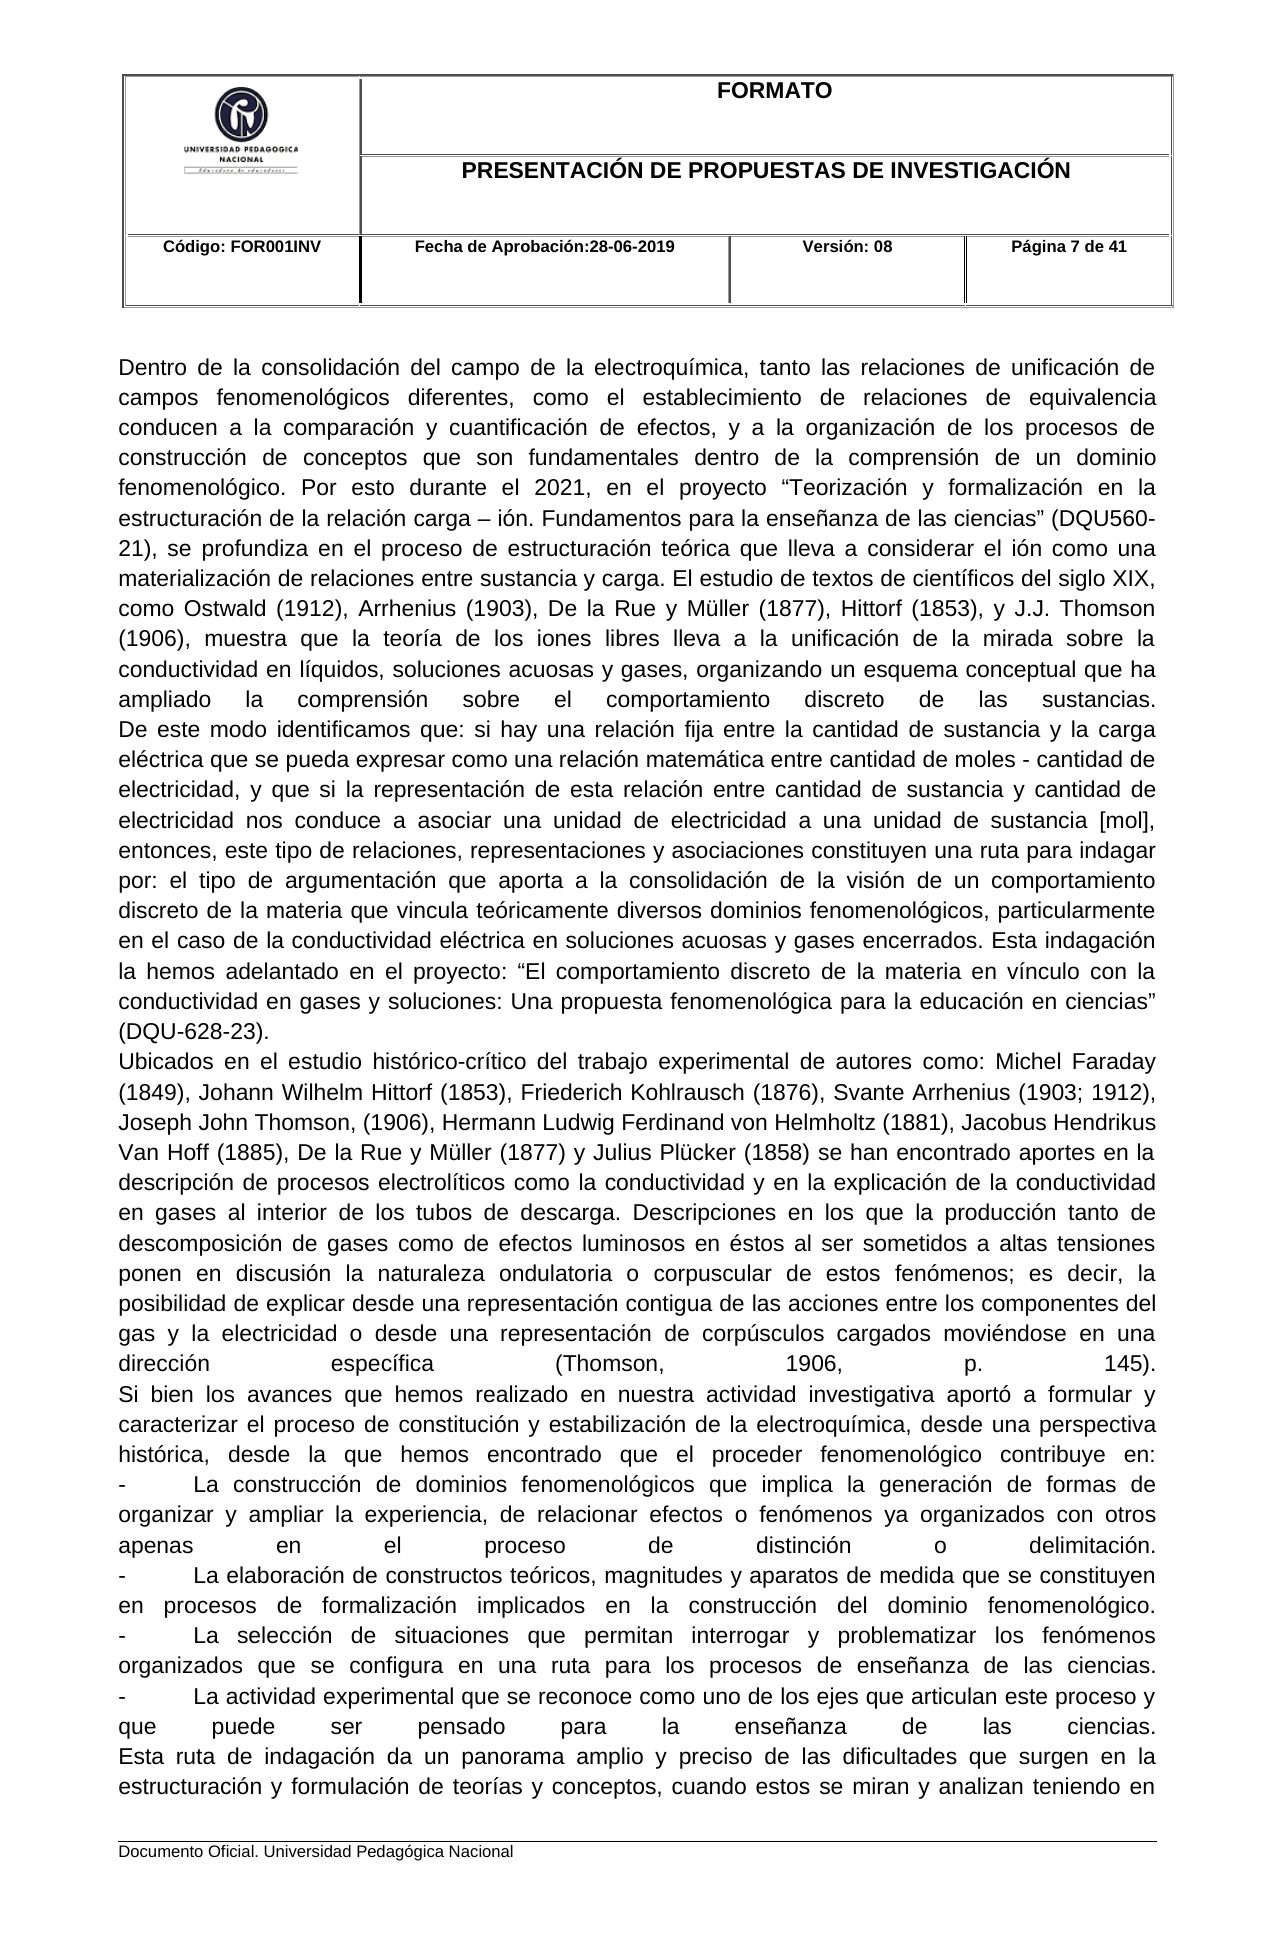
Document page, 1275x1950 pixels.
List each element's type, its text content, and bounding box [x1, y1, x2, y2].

picture [184, 87, 300, 175]
